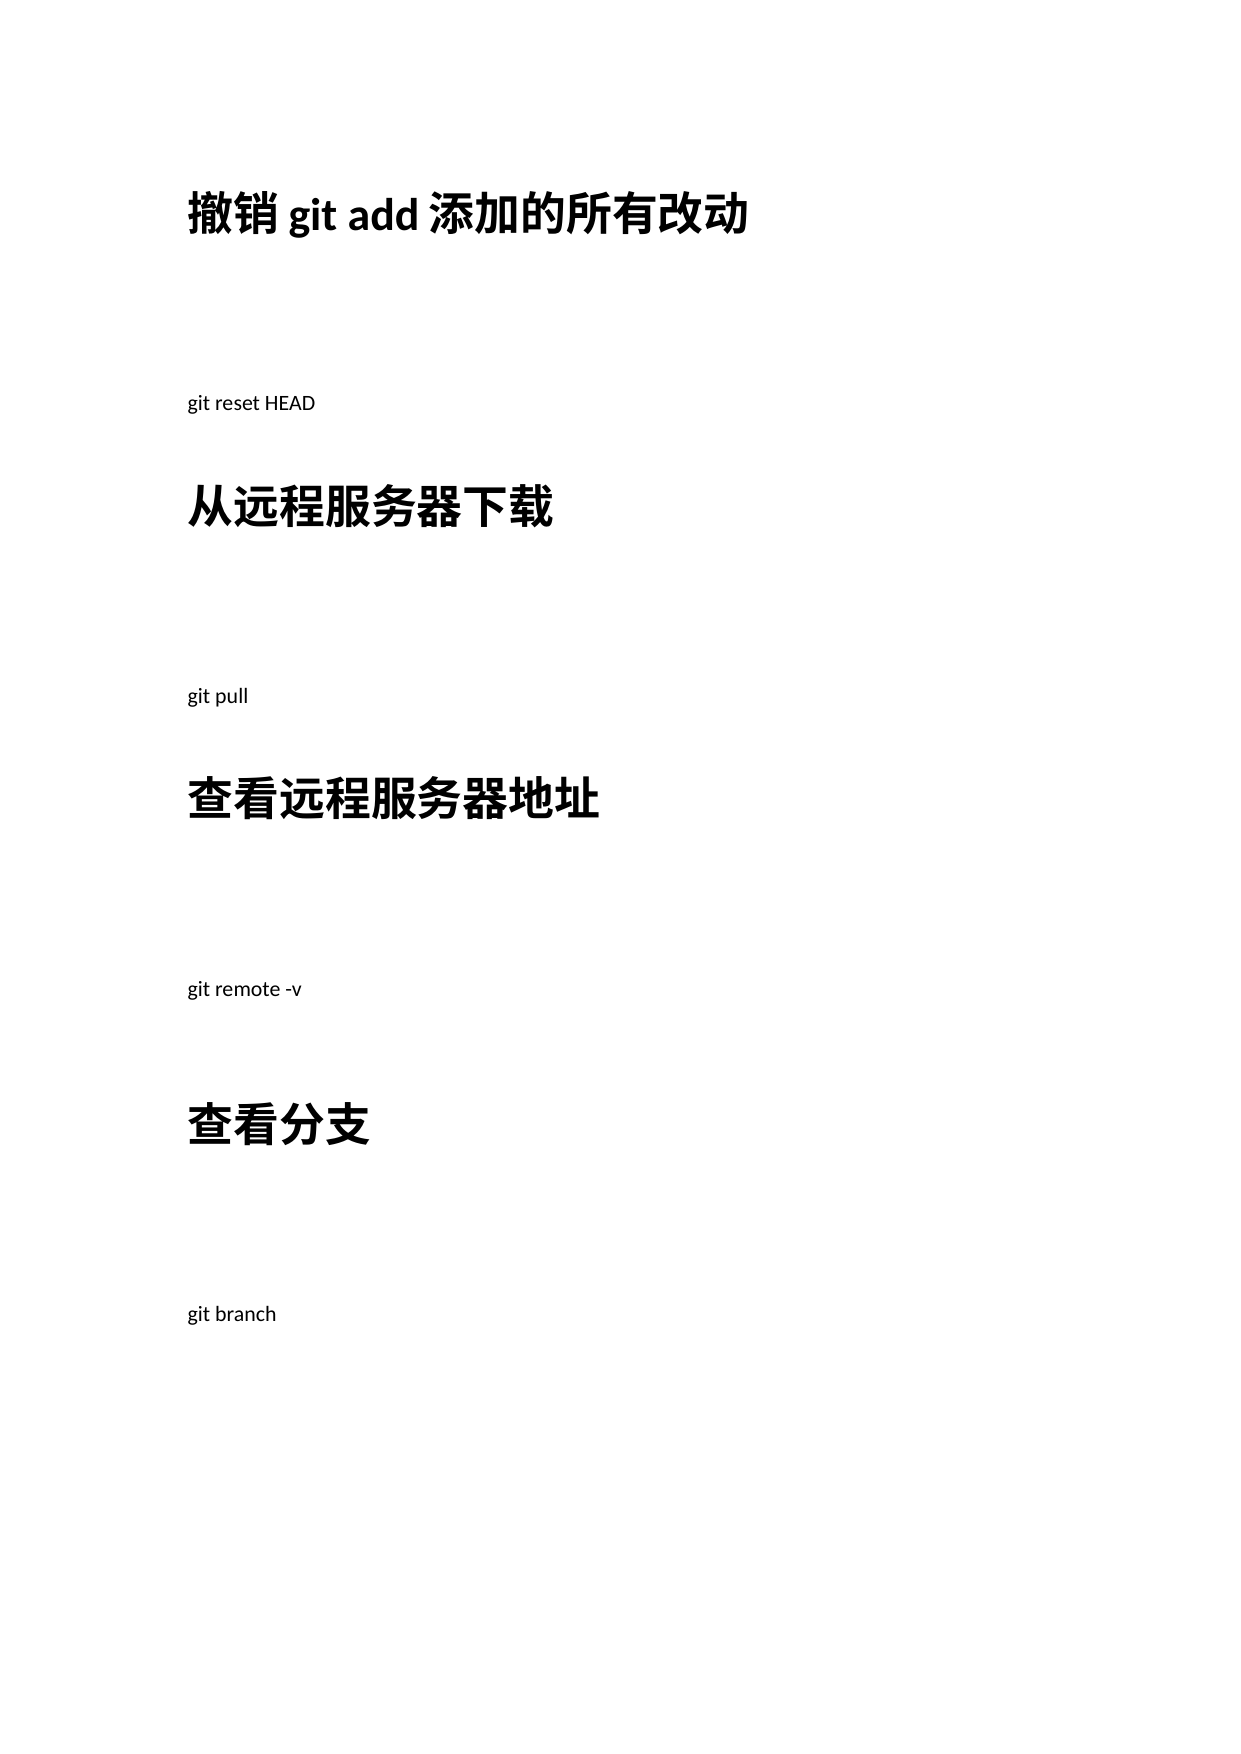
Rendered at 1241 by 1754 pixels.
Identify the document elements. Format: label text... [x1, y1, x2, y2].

text git reset HEAD [187, 387, 1053, 419]
text git remote -v [187, 972, 1053, 1004]
subtitle 查看分支 [187, 1072, 1053, 1170]
subtitle 查看远程服务器地址 [187, 747, 1053, 845]
subtitle 从远程服务器下载 [187, 454, 1053, 552]
text git branch [187, 1297, 1053, 1329]
subtitle 撤销git add添加的所有改动 [187, 162, 1053, 259]
text git pull [187, 679, 1053, 712]
